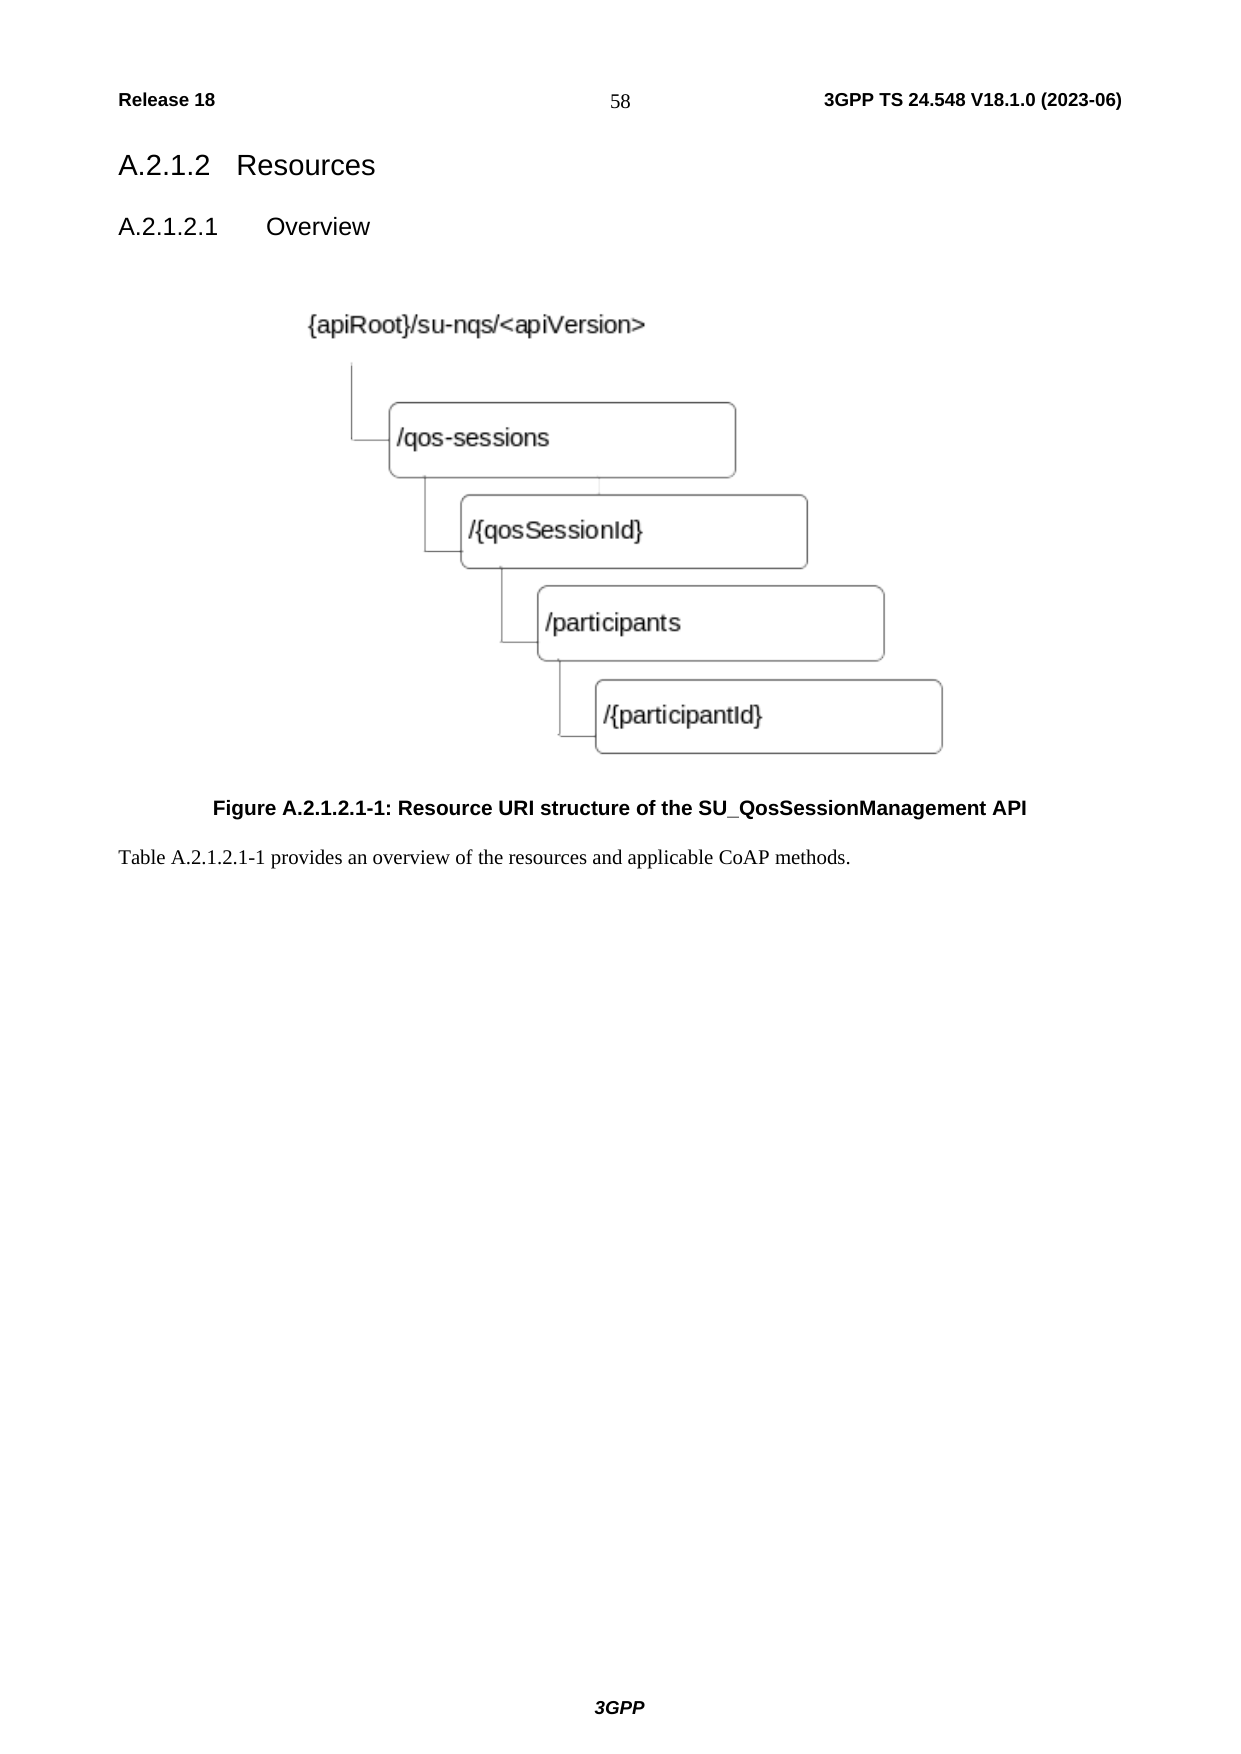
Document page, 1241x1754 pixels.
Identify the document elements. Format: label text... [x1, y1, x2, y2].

subtitle A.2.1.2 Resources [118, 147, 1122, 181]
text Figure A.2.1.2.1-1: Resource URI structure of the SU_QosSessionManagement API [118, 796, 1122, 820]
subtitle A.2.1.2.1 Overview [118, 212, 1122, 241]
text Table A.2.1.2.1-1 provides an overview of the resources and applicable CoAP methods. [118, 845, 1122, 869]
